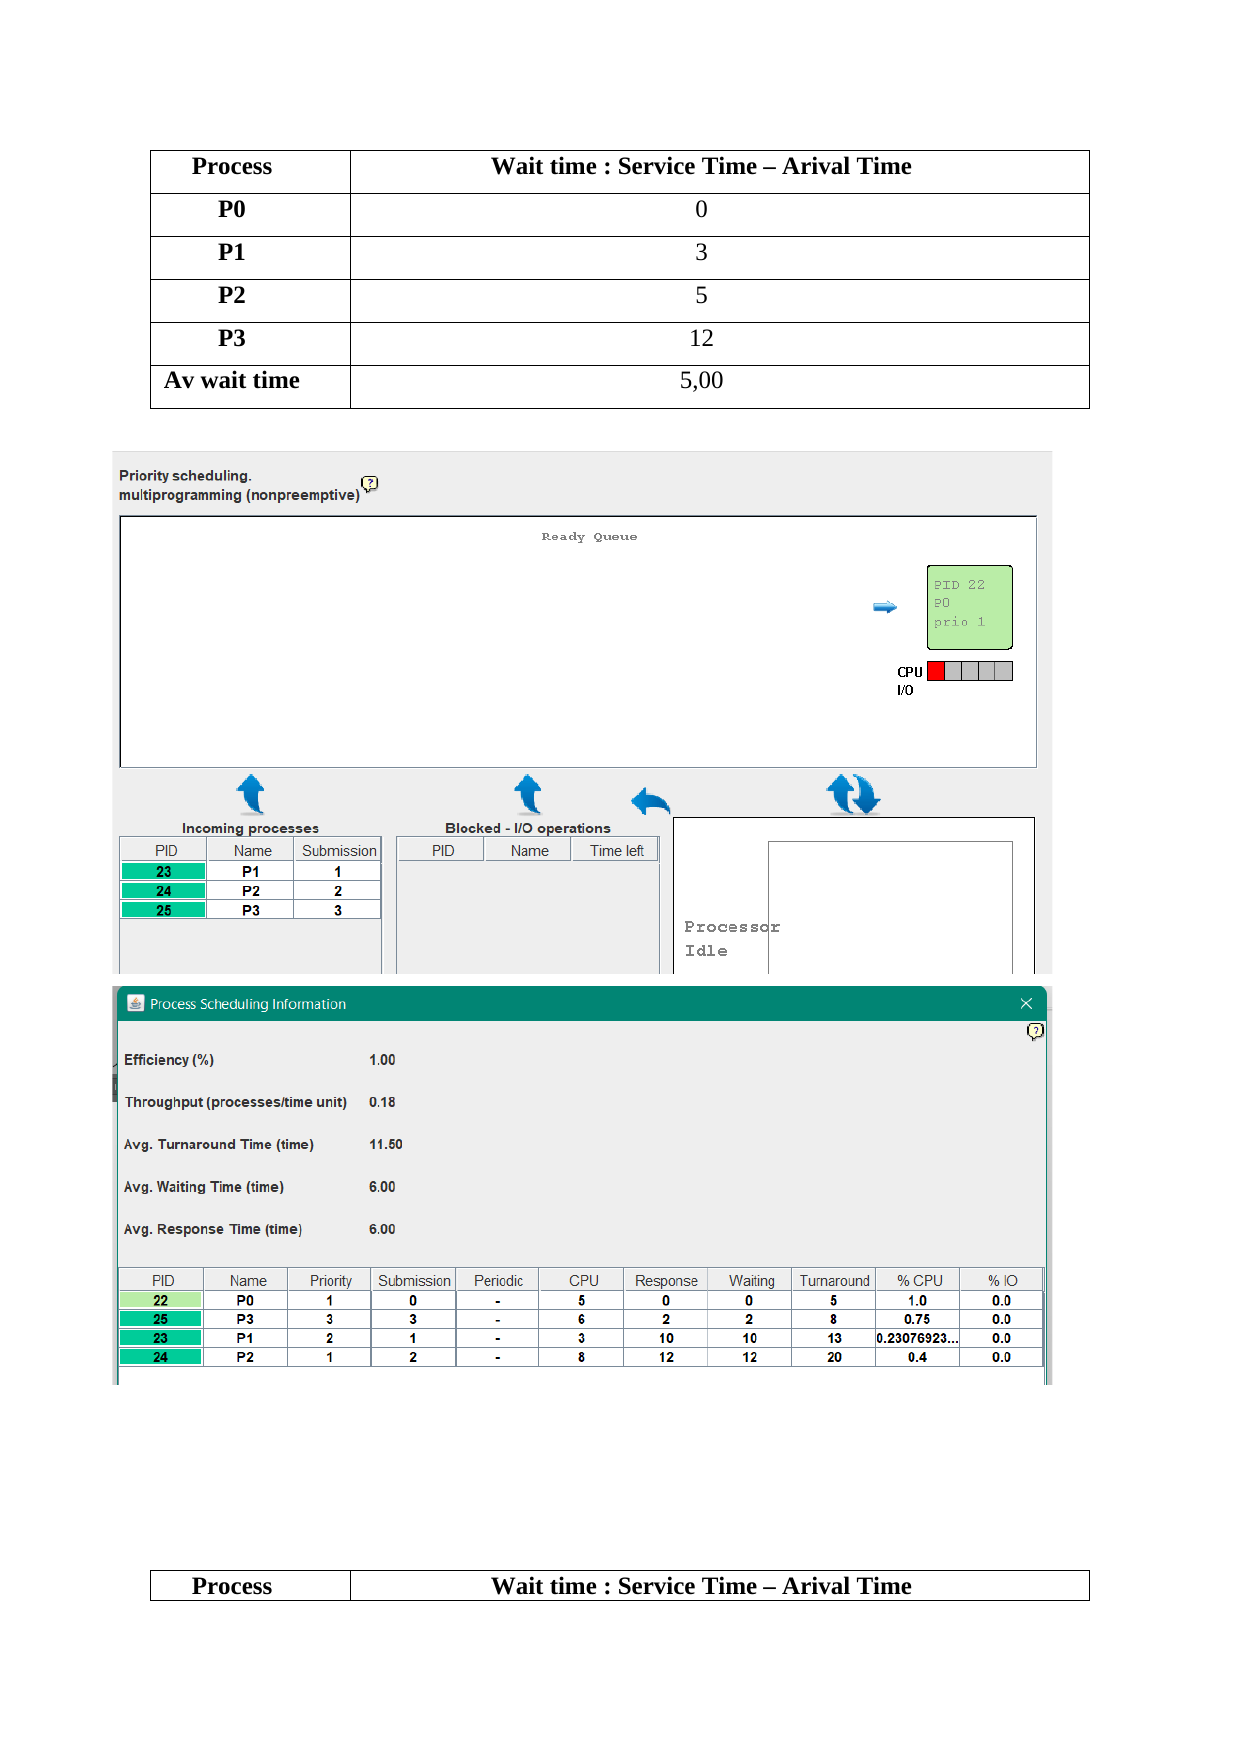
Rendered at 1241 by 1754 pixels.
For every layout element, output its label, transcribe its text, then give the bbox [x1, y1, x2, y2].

table_cell 3 [351, 237, 1089, 279]
table_cell P1 [151, 237, 350, 279]
table_cell 5,00 [351, 366, 1089, 407]
table_header Process [151, 1571, 350, 1600]
table_cell P2 [151, 280, 350, 322]
table_cell P3 [151, 323, 350, 364]
table_cell 12 [351, 323, 1089, 364]
table_cell Av wait time [151, 366, 350, 407]
picture [112, 451, 1053, 974]
picture [112, 986, 1053, 1385]
table_cell 0 [351, 194, 1089, 236]
table_header Process [151, 151, 350, 193]
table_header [351, 1571, 1089, 1600]
table_header Wait time : Service Time – Arival Time [351, 151, 1089, 193]
table_cell 5 [351, 280, 1089, 322]
table_cell P0 [151, 194, 350, 236]
